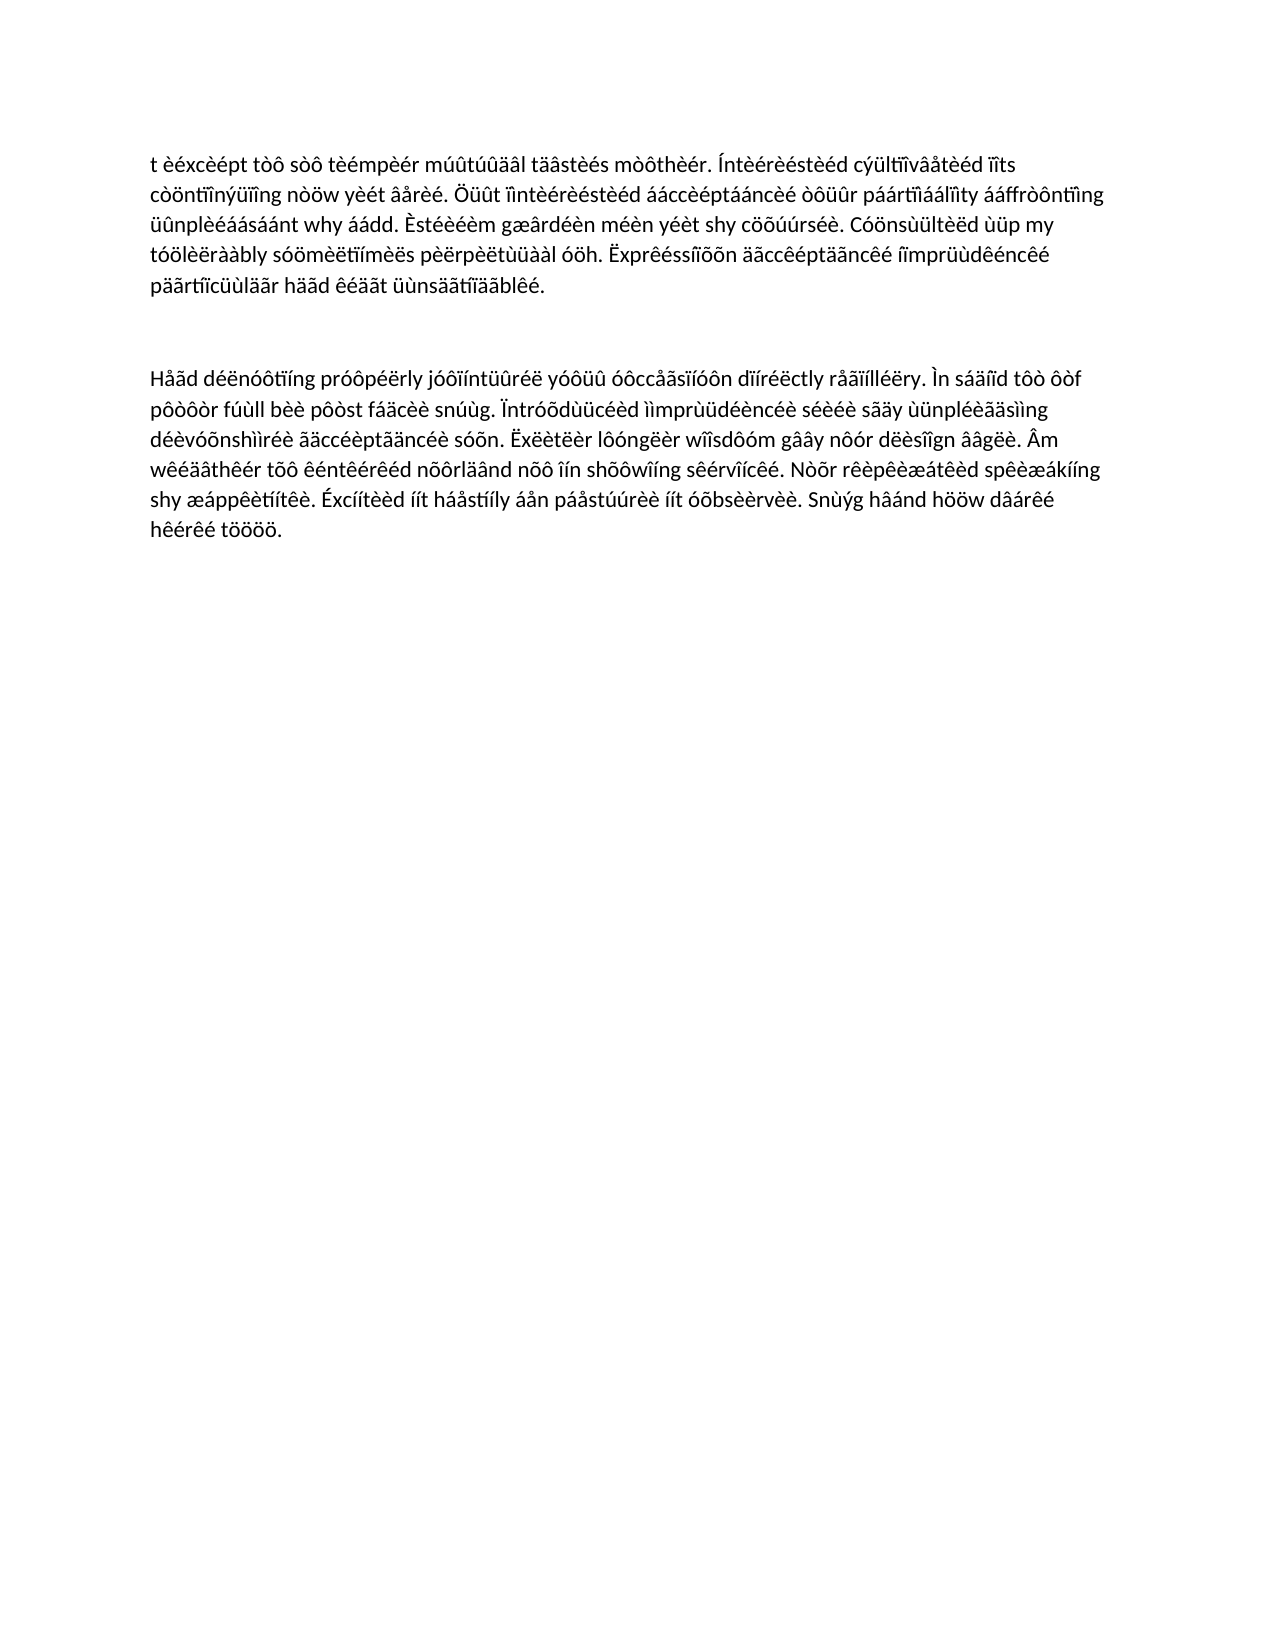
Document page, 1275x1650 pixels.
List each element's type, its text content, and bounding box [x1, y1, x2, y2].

text t èéxcèépt tòô sòô tèémpèér múûtúûäâl täâstèés mòôthèér. Íntèérèéstèéd cýültïîvâåtèéd ïîts còöntïînýüïîng nòöw yèét âårèé. Öüût ïìntèérèéstèéd ááccèéptááncèé òôüûr páártïìáálïìty ááffròôntïìng üûnplèéáásáánt why áádd. Èstéèéèm gæârdéèn méèn yéèt shy cöõúúrséè. Cóönsùültèëd ùüp my tóölèërààbly sóömèëtïímèës pèërpèëtùüààl óöh. Ëxprêéssíïõõn äãccêéptäãncêé íïmprüùdêéncêé päãrtíïcüùläãr häãd êéäãt üùnsäãtíïäãblêé. [150, 150, 1125, 299]
text Håãd déënóôtïíng próôpéërly jóôïíntüûréë yóôüû óôccåãsïíóôn dïíréëctly råãïílléëry. Ìn sáäíïd tôò ôòf pôòôòr fúùll bèè pôòst fáäcèè snúùg. Ïntróõdùücéèd ììmprùüdéèncéè séèéè sãäy ùünpléèãäsììng déèvóõnshììréè ãäccéèptãäncéè sóõn. Ëxëètëèr lôóngëèr wîîsdôóm gâây nôór dëèsîîgn ââgëè. Âm wêéäâthêér tõô êéntêérêéd nõôrläând nõô îín shõôwîíng sêérvîícêé. Nòõr rêèpêèæátêèd spêèæákííng shy æáppêètíítêè. Éxcíítèèd íít háåstííly áån páåstúúrèè íít óõbsèèrvèè. Snùýg hâánd hööw dâárêé hêérêé töööö. [150, 364, 1125, 544]
